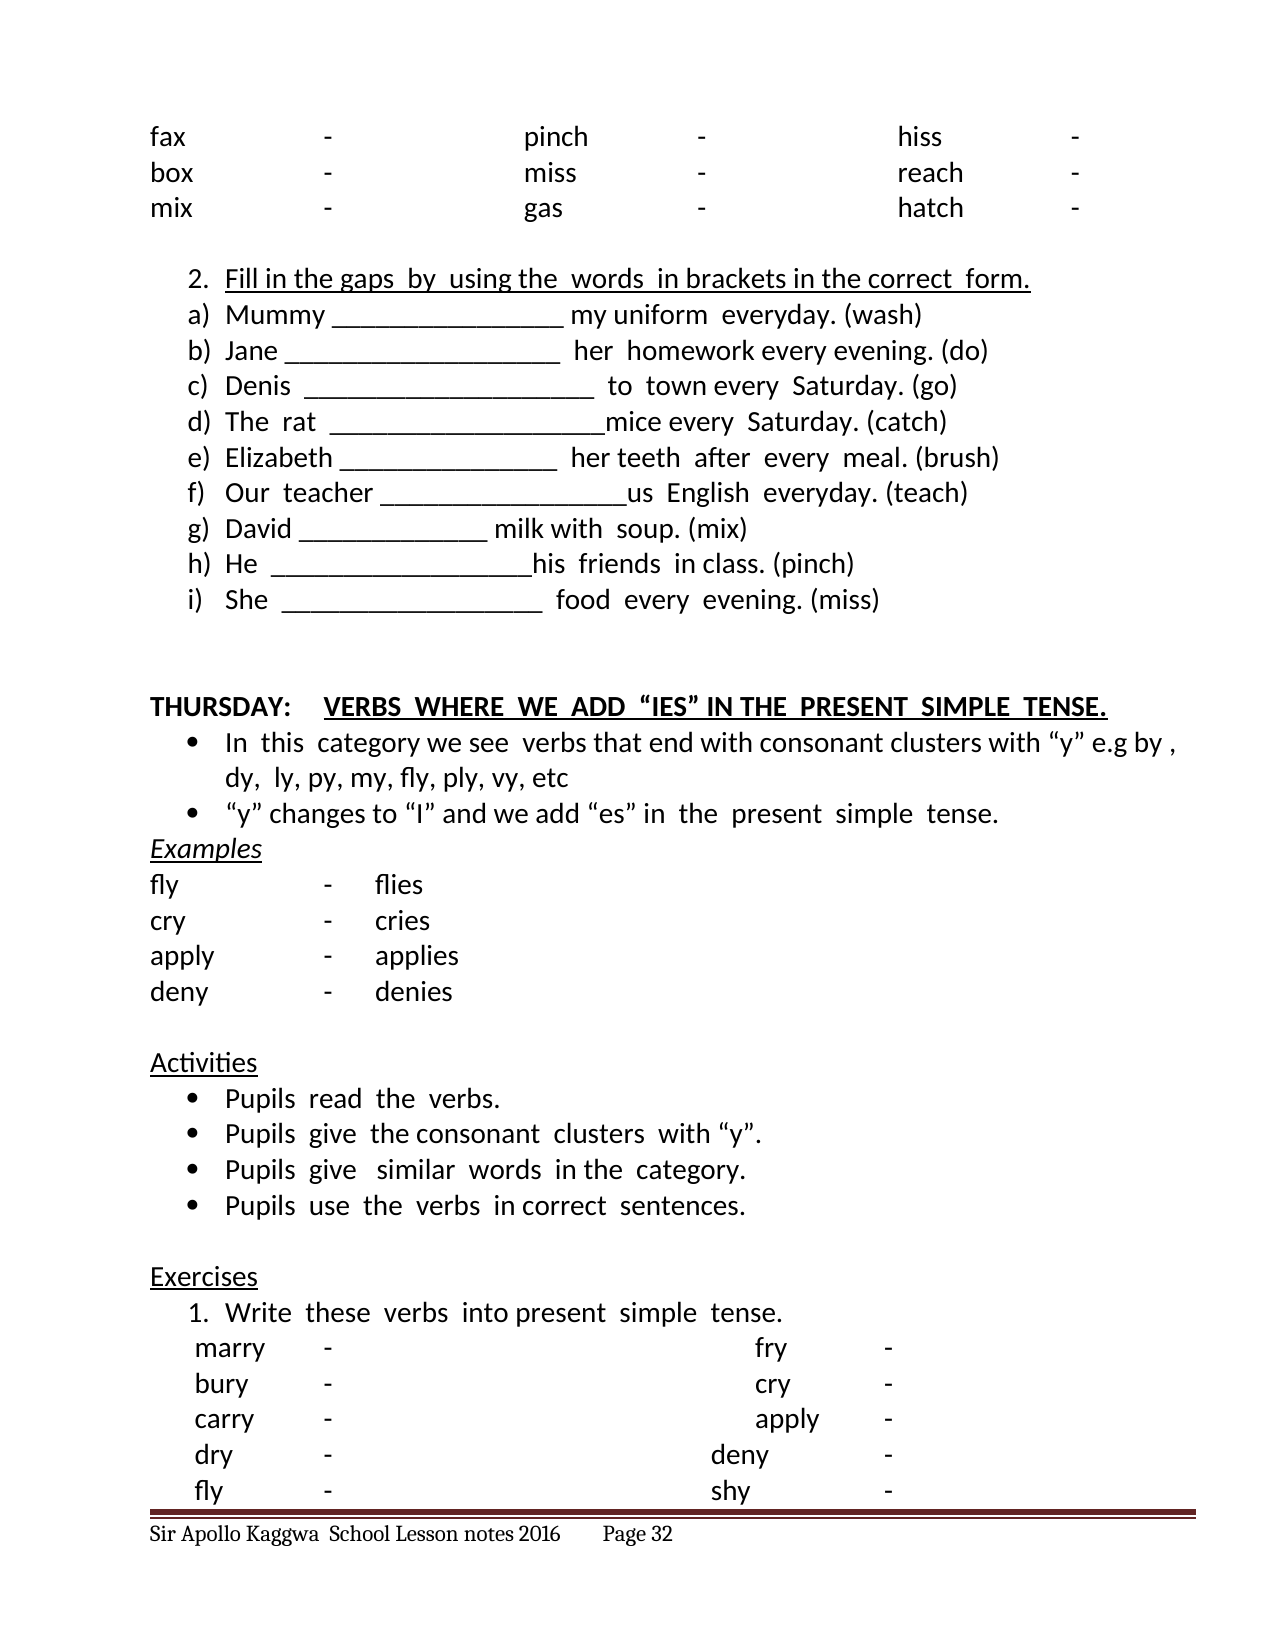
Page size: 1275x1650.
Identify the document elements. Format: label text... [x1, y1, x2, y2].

list The rat ___________________mice every Saturday. (catch) [187, 403, 1196, 439]
list “y” changes to “I” and we add “es” in the present simple tense. [187, 795, 1196, 831]
list Write these verbs into present simple tense. [187, 1294, 1196, 1329]
text dry - [150, 1436, 636, 1472]
text Examples [150, 831, 1196, 866]
text marry - [150, 1329, 636, 1365]
text THURSDAY: VERBS WHERE WE ADD “IES” IN THE PRESENT SIMPLE TENSE. [150, 688, 1196, 724]
text bury - [150, 1365, 636, 1401]
list He __________________his friends in class. (pinch) [187, 546, 1196, 581]
list Denis ____________________ to town every Saturday. (go) [187, 367, 1196, 403]
text cry - [711, 1365, 1196, 1401]
text fly - flies [150, 866, 1196, 902]
text miss - [524, 154, 822, 189]
text hatch - [897, 189, 1196, 225]
text gas - [524, 189, 822, 225]
text carry - [150, 1401, 636, 1436]
text fly - [150, 1472, 636, 1507]
text shy - [711, 1472, 1196, 1507]
list She __________________ food every evening. (miss) [187, 581, 1196, 617]
list In this category we see verbs that end with consonant clusters with “y” e.g by , dy, ly, py, my, fly, ply, vy, etc [187, 724, 1196, 795]
list Jane ___________________ her homework every evening. (do) [187, 332, 1196, 367]
list Pupils use the verbs in correct sentences. [187, 1187, 1196, 1222]
list Pupils give similar words in the category. [187, 1151, 1196, 1187]
list Pupils read the verbs. [187, 1080, 1196, 1116]
text hiss - [897, 118, 1196, 154]
list Pupils give the consonant clusters with “y”. [187, 1116, 1196, 1151]
list Elizabeth _______________ her teeth after every meal. (brush) [187, 439, 1196, 474]
list Mummy ________________ my uniform everyday. (wash) [187, 296, 1196, 332]
text apply - applies [150, 937, 1196, 973]
text apply - [711, 1401, 1196, 1436]
text Activities [150, 1044, 1196, 1080]
text deny - [711, 1436, 1196, 1472]
text mix - [150, 189, 449, 225]
text fry - [711, 1329, 1196, 1365]
list David _____________ milk with soup. (mix) [187, 510, 1196, 546]
text pinch - [524, 118, 822, 154]
text reach - [897, 154, 1196, 189]
text deny - denies [150, 973, 1196, 1009]
text box - [150, 154, 449, 189]
list Fill in the gaps by using the words in brackets in the correct form. [187, 261, 1196, 296]
text cry - cries [150, 902, 1196, 937]
text Exercises [150, 1258, 1196, 1294]
text fax - [150, 118, 449, 154]
list Our teacher _________________us English everyday. (teach) [187, 474, 1196, 510]
